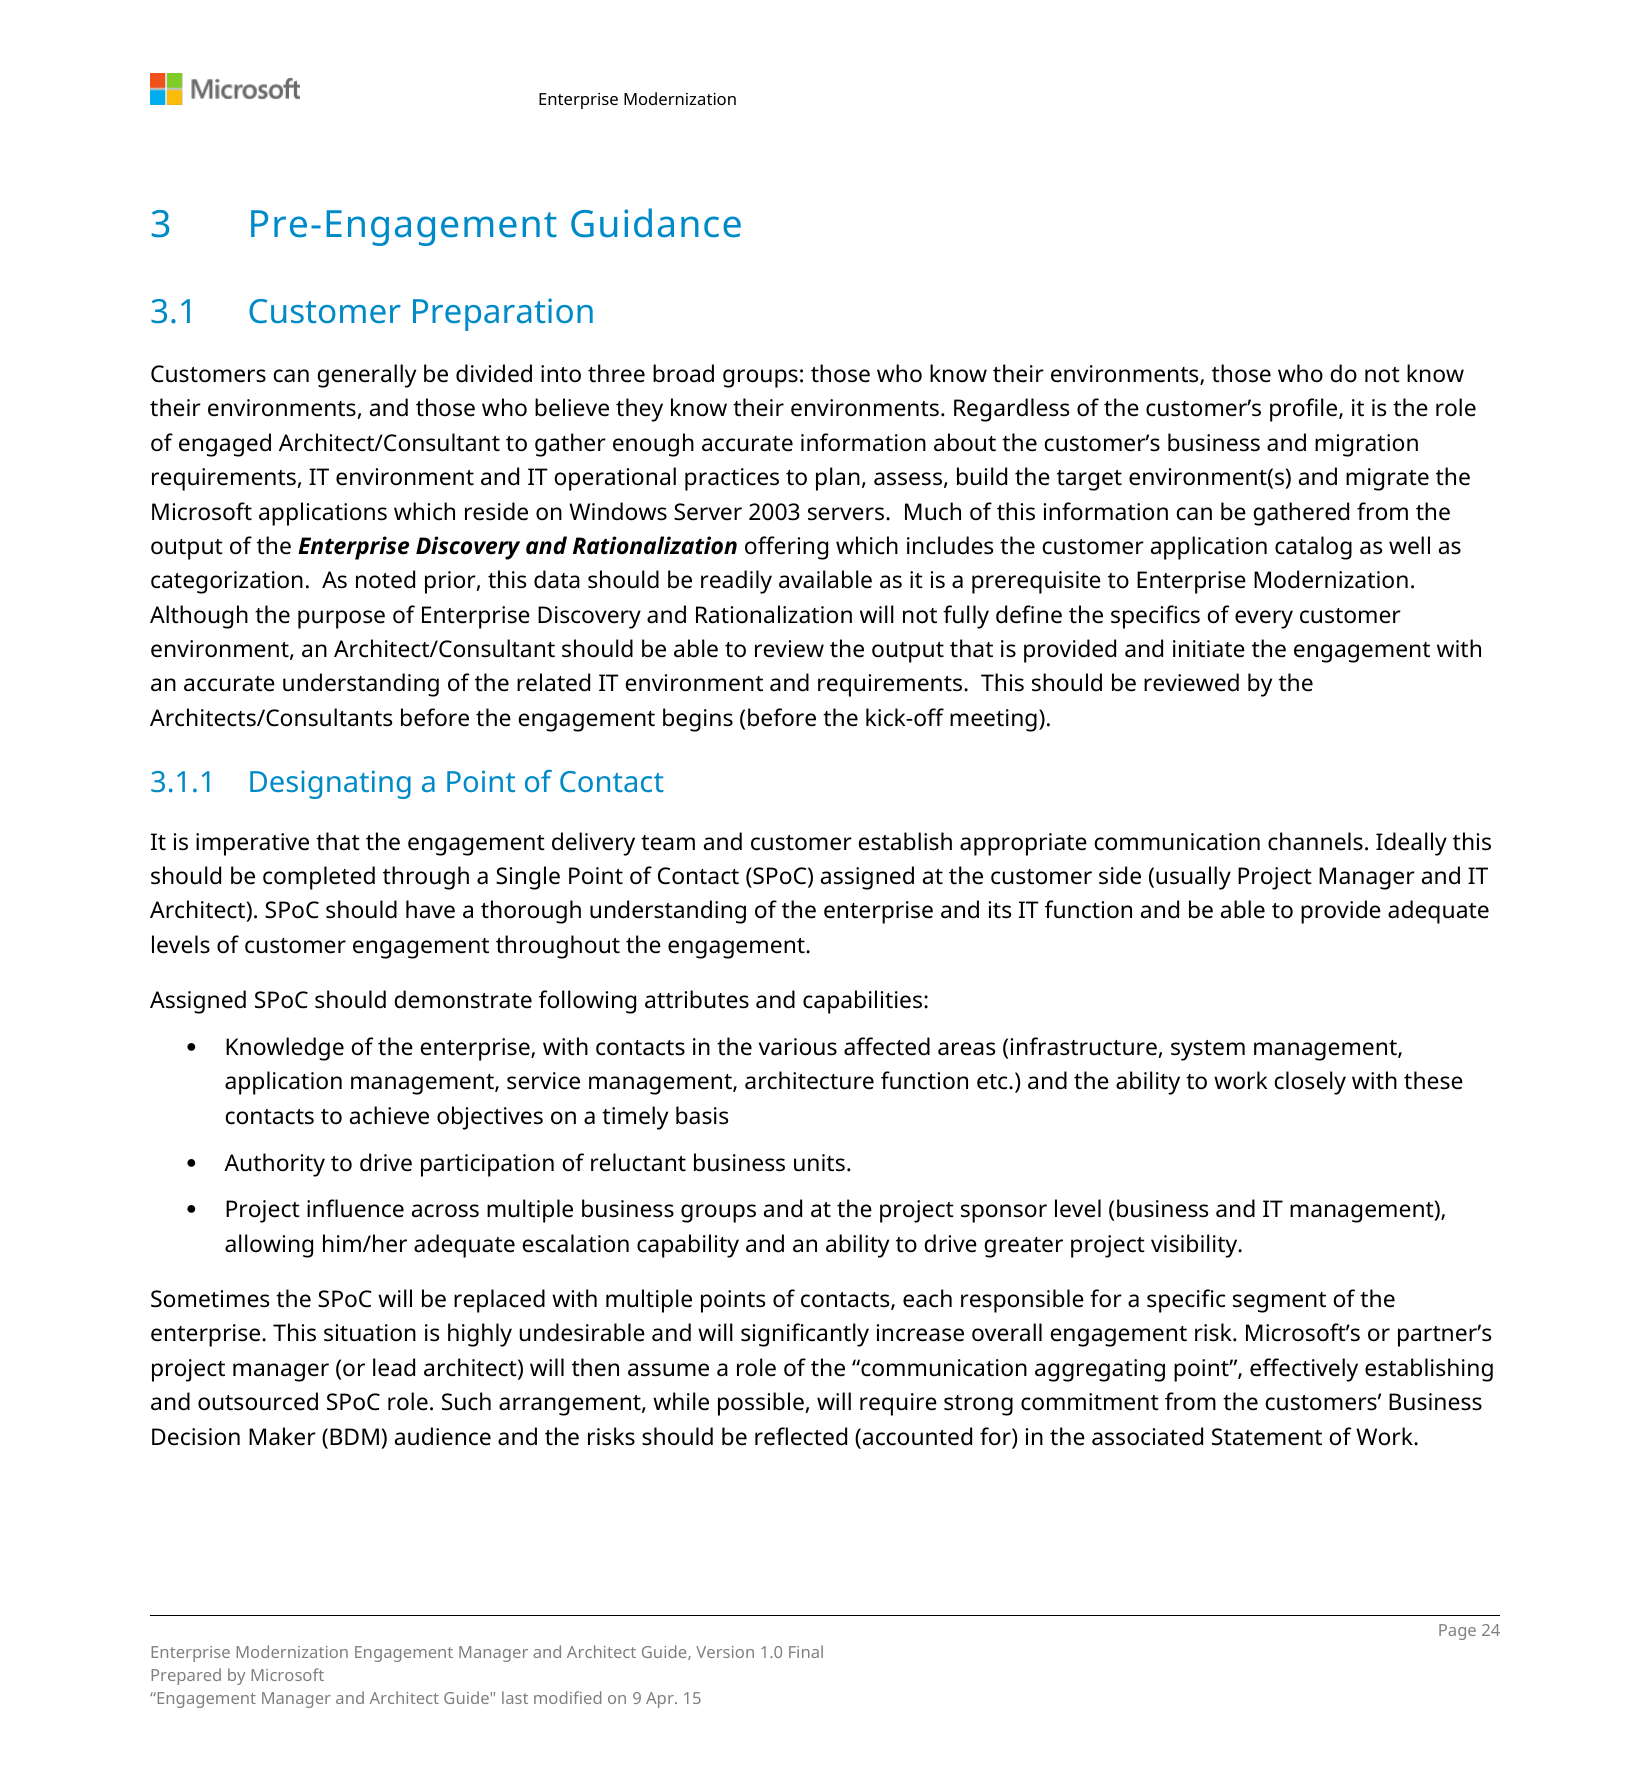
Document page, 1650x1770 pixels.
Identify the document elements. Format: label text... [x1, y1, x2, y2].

subtitle Pre-Engagement Guidance [150, 187, 1500, 250]
text Sometimes the SPoC will be replaced with multiple points of contacts, each responsible for a specific segment of the enterprise. This situation is highly undesirable and will significantly increase overall engagement risk. Microsoft’s or partner’s project manager (or lead architect) will then assume a role of the “communication aggregating point”, effectively establishing and outsourced SPoC role. Such arrangement, while possible, will require strong commitment from the customers’ Business Decision Maker (BDM) audience and the risks should be reflected (accounted for) in the associated Statement of Work. [150, 1283, 1500, 1452]
text Customers can generally be divided into three broad groups: those who know their environments, those who do not know their environments, and those who believe they know their environments. Regardless of the customer’s profile, it is the role of engaged Architect/Consultant to gather enough accurate information about the customer’s business and migration requirements, IT environment and IT operational practices to plan, assess, build the target environment(s) and migrate the Microsoft applications which reside on Windows Server 2003 servers. Much of this information can be gathered from the output of the Enterprise Discovery and Rationalization offering which includes the customer application catalog as well as categorization. As noted prior, this data should be readily available as it is a prerequisite to Enterprise Modernization. Although the purpose of Enterprise Discovery and Rationalization will not fully define the specifics of every customer environment, an Architect/Consultant should be able to review the output that is provided and initiate the engagement with an accurate understanding of the related IT environment and requirements. This should be reviewed by the Architects/Consultants before the engagement begins (before the kick-off meeting). [150, 358, 1500, 733]
list Project influence across multiple business groups and at the project sponsor level (business and IT management), allowing him/her adequate escalation capability and an ability to drive greater project visibility. [187, 1193, 1500, 1259]
picture [150, 73, 300, 106]
subtitle Customer Preparation [150, 287, 1500, 333]
subtitle Designating a Point of Contact [150, 761, 1500, 801]
list Authority to drive participation of reluctant business units. [187, 1147, 1500, 1178]
list Knowledge of the enterprise, with contacts in the various affected areas (infrastructure, system management, application management, service management, architecture function etc.) and the ability to work closely with these contacts to achieve objectives on a timely basis [187, 1031, 1500, 1131]
text It is imperative that the engagement delivery team and customer establish appropriate communication channels. Ideally this should be completed through a Single Point of Contact (SPoC) assigned at the customer side (usually Project Manager and IT Architect). SPoC should have a thorough understanding of the enterprise and its IT function and be able to provide adequate levels of customer engagement throughout the engagement. [150, 826, 1500, 960]
text Assigned SPoC should demonstrate following attributes and capabilities: [150, 984, 1500, 1015]
